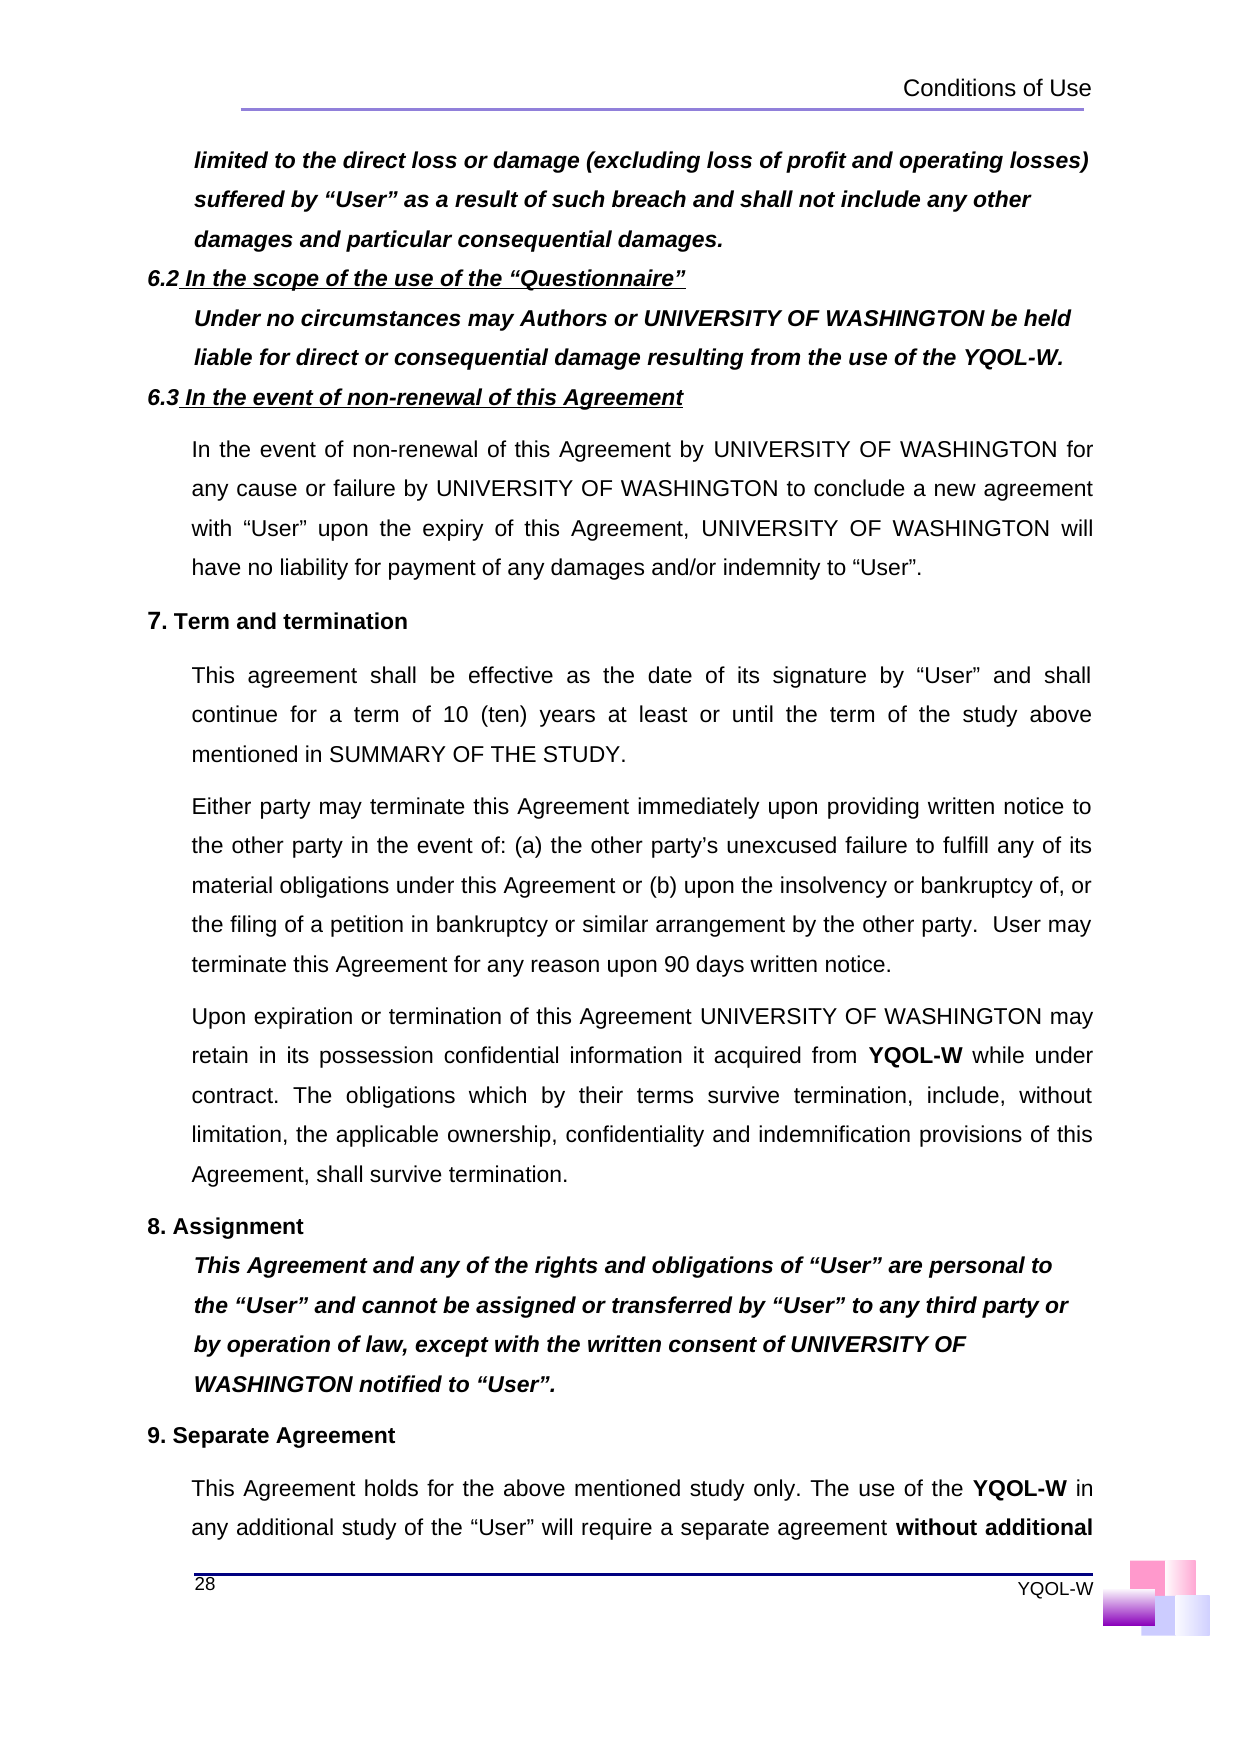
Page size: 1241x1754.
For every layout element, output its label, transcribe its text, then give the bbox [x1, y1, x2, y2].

text 6.2 In the scope of the use of the “Questionnaire” [147, 265, 1093, 292]
text This Agreement and any of the rights and obligations of “User” are personal to the “User” and cannot be assigned or transferred by “User” to any third party or by operation of law, except with the written consent of UNIVERSITY OF WASHINGTON notified to “User”. [193, 1252, 1093, 1397]
text Under no circumstances may Authors or UNIVERSITY OF WASHINGTON be held liable for direct or consequential damage resulting from the use of the YQOL-W. [194, 305, 1093, 371]
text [194, 147, 1093, 252]
text 8. Assignment [147, 1213, 1093, 1239]
text In the event of non-renewal of this Agreement by UNIVERSITY OF WASHINGTON for any cause or failure by UNIVERSITY OF WASHINGTON to conclude a new agreement with “User” upon the expiry of this Agreement, UNIVERSITY OF WASHINGTON will have no liability for payment of any damages and/or indemnity to “User”. [191, 436, 1093, 581]
text This agreement shall be effective as the date of its signature by “User” and shall continue for a term of 10 (ten) years at least or until the term of the study above mentioned in SUMMARY OF THE STUDY. [191, 662, 1093, 767]
text 6.3 In the event of non-renewal of this Agreement [147, 384, 1093, 410]
text Upon expiration or termination of this Agreement UNIVERSITY OF WASHINGTON may retain in its possession confidential information it acquired from YQOL-W while under contract. The obligations which by their terms survive termination, include, without limitation, the applicable ownership, confidentiality and indemnification provisions of this Agreement, shall survive termination. [191, 1003, 1093, 1187]
text Either party may terminate this Agreement immediately upon providing written notice to the other party in the event of: (a) the other party’s unexcused failure to fulfill any of its material obligations under this Agreement or (b) upon the insolvency or bankruptcy of, or the filing of a petition in bankruptcy or similar arrangement by the other party. User may terminate this Agreement for any reason upon 90 days written notice. [191, 793, 1093, 977]
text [147, 1474, 1093, 1540]
text 7. Term and termination [147, 606, 1093, 635]
text 9. Separate Agreement [147, 1422, 1093, 1449]
